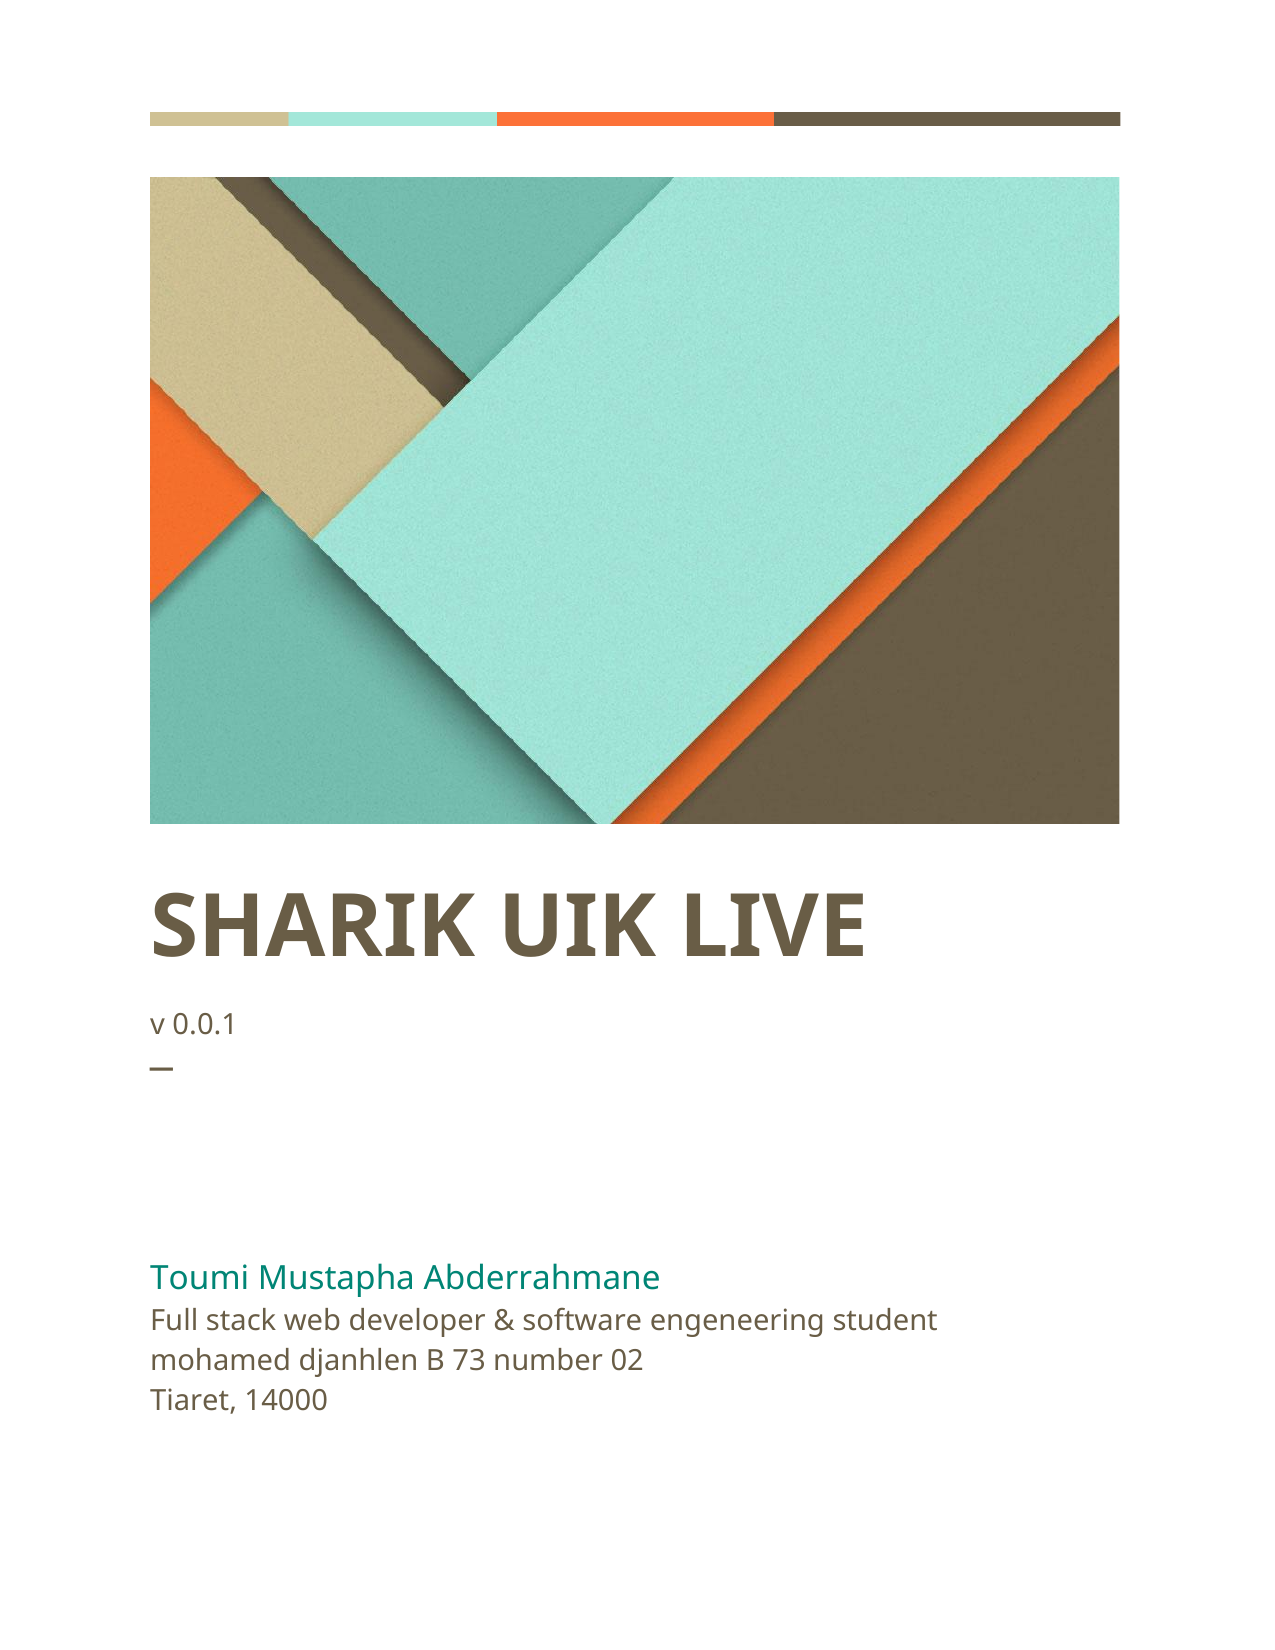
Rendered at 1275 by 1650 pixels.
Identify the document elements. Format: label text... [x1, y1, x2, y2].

picture [150, 177, 1120, 824]
picture [150, 112, 1121, 126]
text Full stack web developer & software engeneering student [150, 1299, 1125, 1339]
subtitle v 0.0.1 [150, 1003, 1125, 1043]
text ─ [150, 1043, 1125, 1094]
text mohamed djanhlen B 73 number 02 [150, 1339, 1125, 1379]
text Toumi Mustapha Abderrahmane [150, 1254, 1125, 1299]
title SHARIK UIK LIVE [150, 863, 1125, 982]
text Tiaret, 14000 [150, 1379, 1125, 1418]
